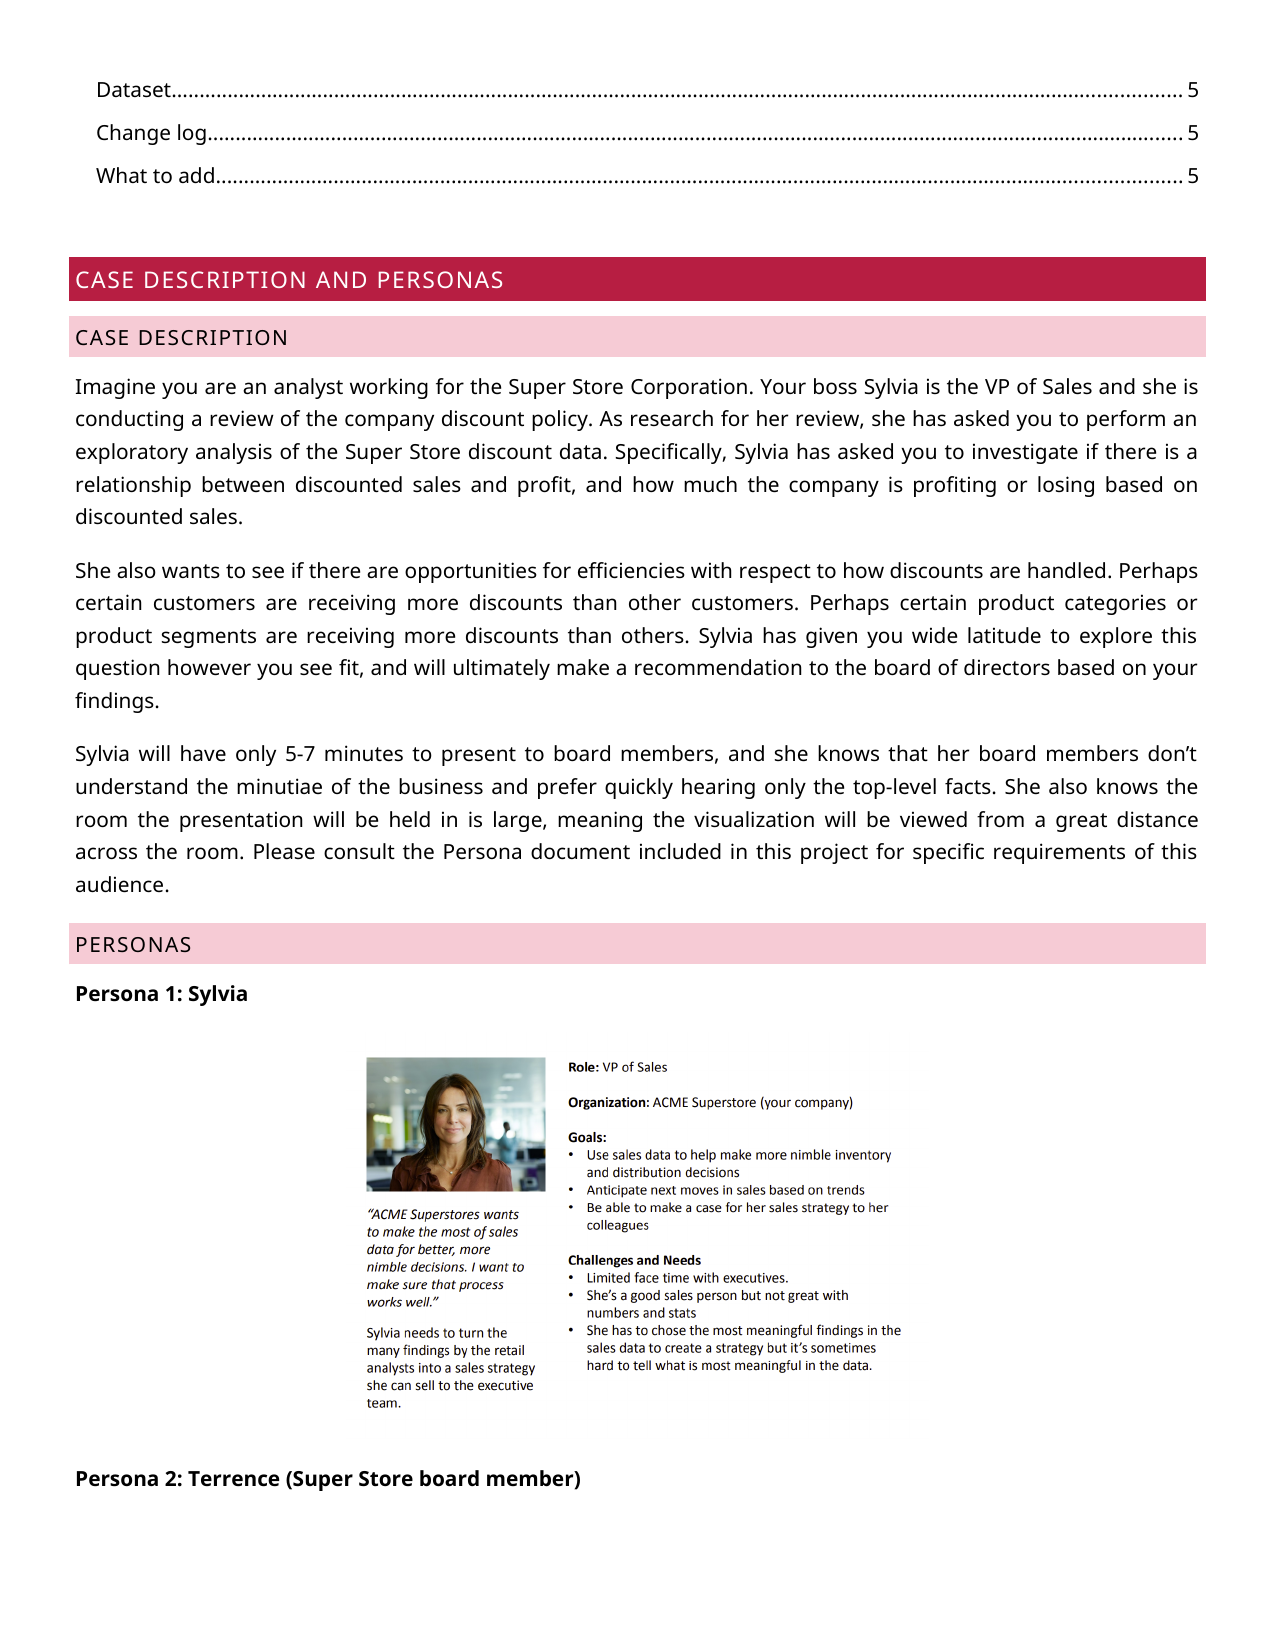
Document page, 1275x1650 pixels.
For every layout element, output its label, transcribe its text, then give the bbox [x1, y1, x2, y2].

text Imagine you are an analyst working for the Super Store Corporation. Your boss Sylvia is the VP of Sales and she is conducting a review of the company discount policy. As research for her review, she has asked you to perform an exploratory analysis of the Super Store discount data. Specifically, Sylvia has asked you to investigate if there is a relationship between discounted sales and profit, and how much the company is profiting or losing based on discounted sales. [75, 372, 1200, 531]
picture [345, 1032, 930, 1439]
text She also wants to see if there are opportunities for efficiencies with respect to how discounts are handled. Perhaps certain customers are receiving more discounts than other customers. Perhaps certain product categories or product segments are receiving more discounts than others. Sylvia has given you wide latitude to explore this question however you see fit, and will ultimately make a recommendation to the board of directors based on your findings. [75, 556, 1200, 714]
subtitle Case description and personas [75, 264, 1200, 295]
subtitle Personas [75, 930, 1200, 958]
text Persona 2: Terrence (Super Store board member) [75, 1464, 1200, 1492]
text Persona 1: Sylvia [75, 979, 1200, 1007]
text Sylvia will have only 5-7 minutes to present to board members, and she knows that her board members don’t understand the minutiae of the business and prefer quickly hearing only the top-level facts. She also knows the room the presentation will be held in is large, meaning the visualization will be viewed from a great distance across the room. Please consult the Persona document included in this project for specific requirements of this audience. [75, 739, 1200, 898]
subtitle Case Description [75, 323, 1200, 351]
